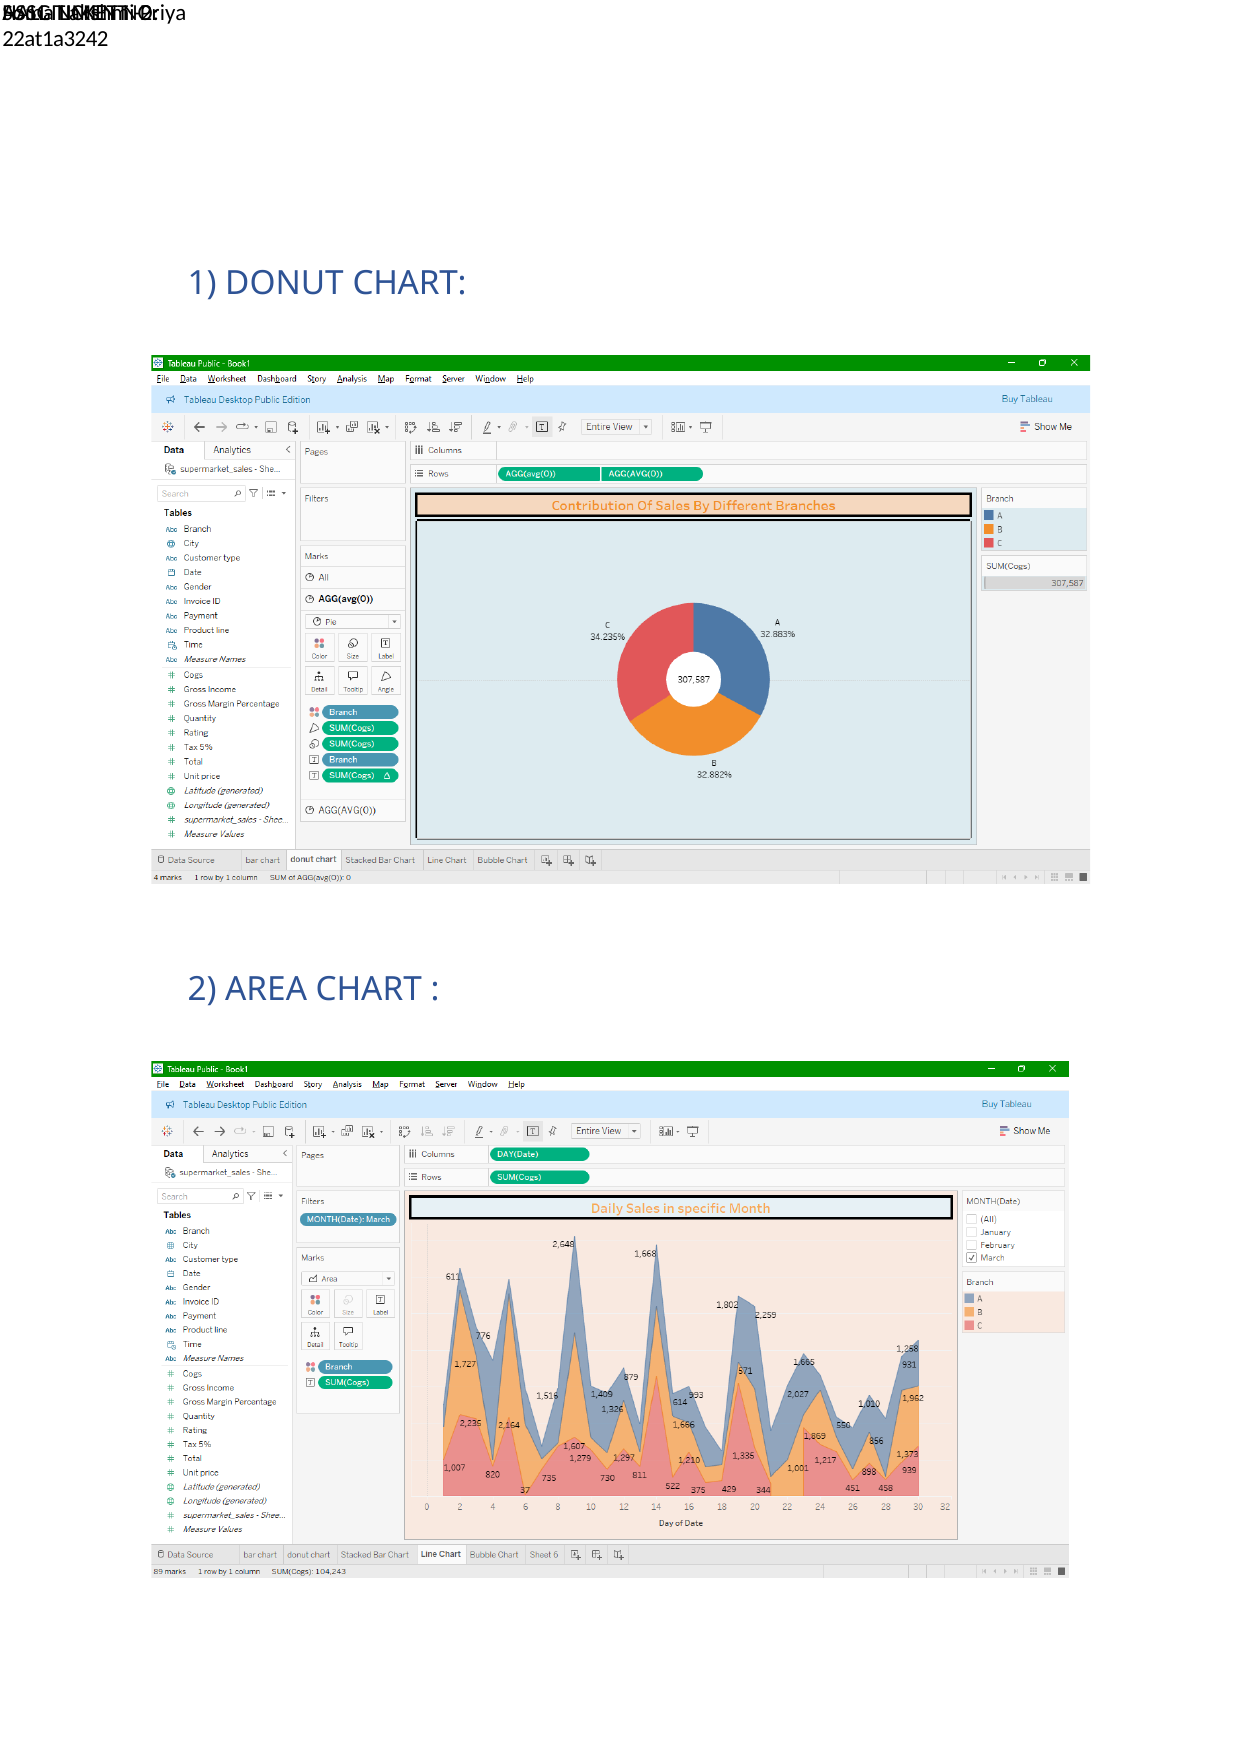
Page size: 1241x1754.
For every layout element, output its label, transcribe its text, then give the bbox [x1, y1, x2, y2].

list AREA CHART : [187, 964, 1093, 1010]
list DONUT CHART: [187, 259, 1093, 304]
picture [151, 1061, 1069, 1578]
picture [151, 355, 1091, 884]
